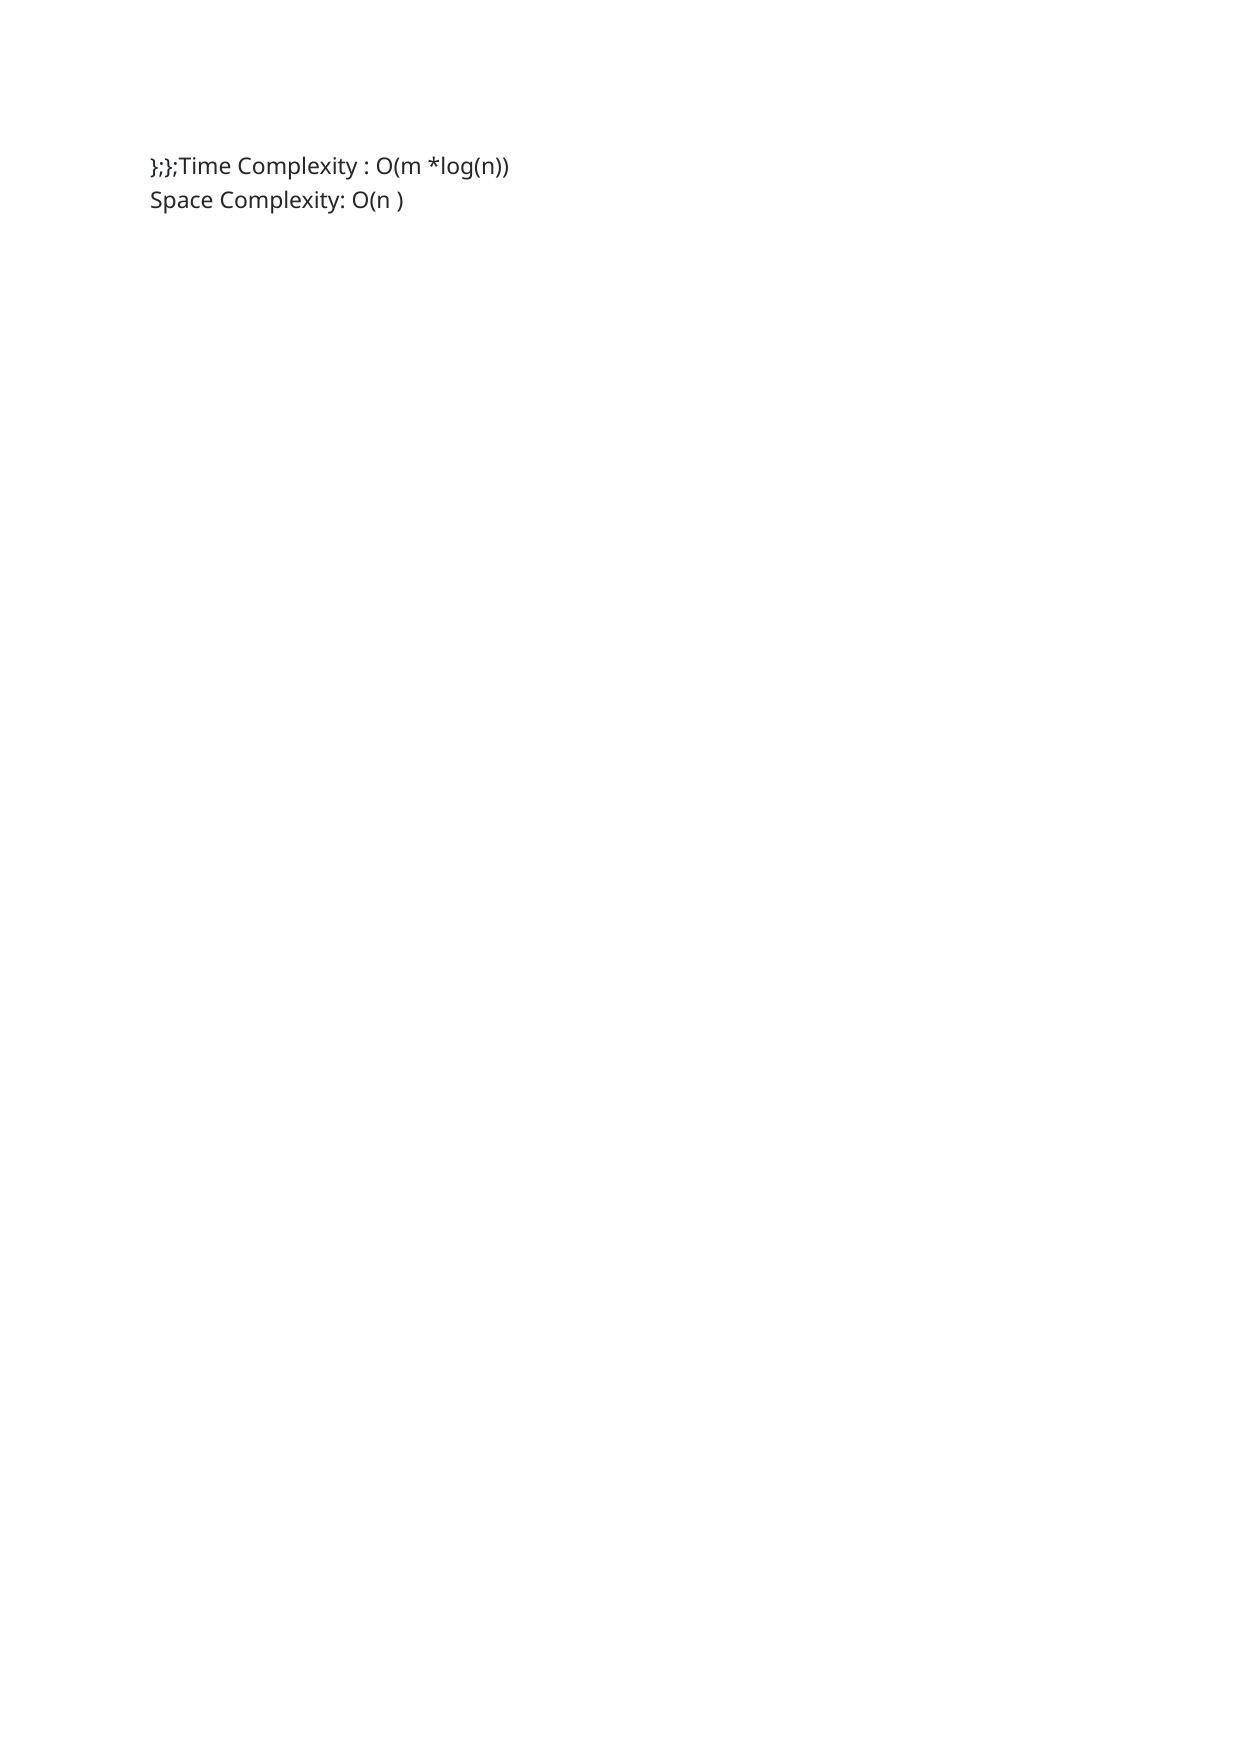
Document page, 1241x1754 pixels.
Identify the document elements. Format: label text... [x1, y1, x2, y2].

text };};Time Complexity : O(m *log(n)) Space Complexity: O(n ) [150, 150, 1090, 215]
